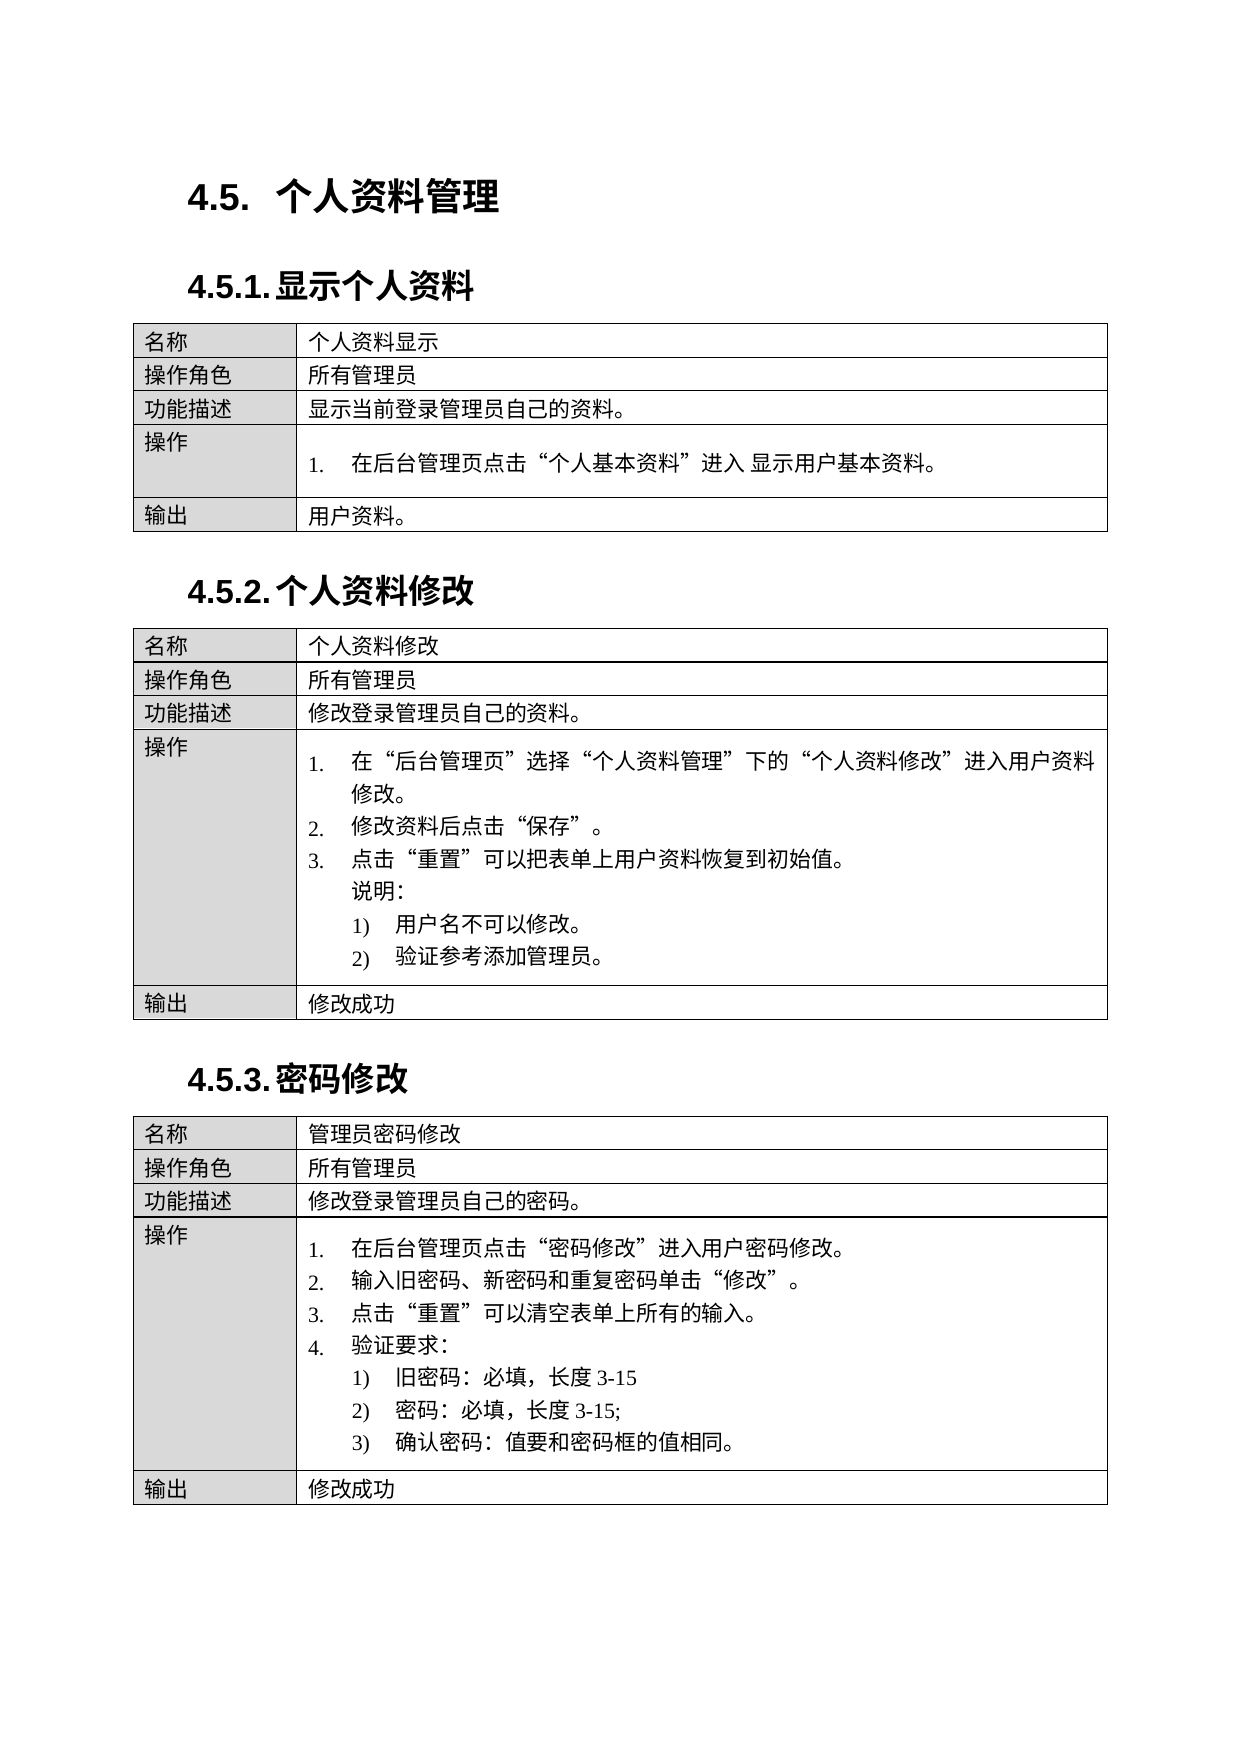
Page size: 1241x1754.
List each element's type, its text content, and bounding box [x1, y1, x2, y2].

table_cell 功能描述 [134, 1184, 296, 1216]
table_cell 功能描述 [134, 391, 296, 424]
table_header 名称 [134, 1117, 296, 1149]
table_cell 操作角色 [134, 358, 296, 390]
text 密码修改 [187, 1044, 1053, 1109]
table_cell 在后台管理页点击“密码修改”进入用户密码修改。 输入旧密码、新密码和重复密码单击“修改”。 点击“重置”可以清空表单上所有的输入。 验证要求： 旧密码：必填，长度3-15 密码：必填，长度3-15; 确认密码：值要和密码框的值相同。 [297, 1218, 1107, 1470]
table_header 管理员密码修改 [297, 1117, 1107, 1149]
table_cell 所有管理员 [297, 663, 1107, 695]
table_cell 操作角色 [134, 1150, 296, 1183]
table_cell 操作角色 [134, 663, 296, 695]
table_cell 修改成功 [297, 986, 1107, 1018]
table_cell 修改登录管理员自己的密码。 [297, 1184, 1107, 1216]
table_cell 操作 [134, 730, 296, 985]
table_cell 功能描述 [134, 696, 296, 728]
text 显示个人资料 [187, 252, 1053, 317]
table_cell 输出 [134, 986, 296, 1018]
table_cell 输出 [134, 498, 296, 531]
table_header 名称 [134, 629, 296, 661]
table_cell 所有管理员 [297, 1150, 1107, 1183]
text 个人资料管理 [187, 162, 1053, 227]
table_header 个人资料显示 [297, 324, 1107, 357]
table_header 个人资料修改 [297, 629, 1107, 661]
table_cell 操作 [134, 1218, 296, 1470]
table_cell 修改成功 [297, 1471, 1107, 1504]
table_cell 所有管理员 [297, 358, 1107, 390]
table_cell 在后台管理页点击“个人基本资料”进入 显示用户基本资料。 [297, 425, 1107, 497]
table_cell 操作 [134, 425, 296, 497]
table_cell 修改登录管理员自己的资料。 [297, 696, 1107, 728]
table_cell 输出 [134, 1471, 296, 1504]
table_cell 在“后台管理页”选择“个人资料管理”下的“个人资料修改”进入用户资料修改。 修改资料后点击“保存”。 点击“重置”可以把表单上用户资料恢复到初始值。 说明： 用户名不可以修改。 验证参考添加管理员。 [297, 730, 1107, 985]
text 个人资料修改 [187, 557, 1053, 622]
table_cell 显示当前登录管理员自己的资料。 [297, 391, 1107, 424]
table_header 名称 [134, 324, 296, 357]
table_cell 用户资料。 [297, 498, 1107, 531]
